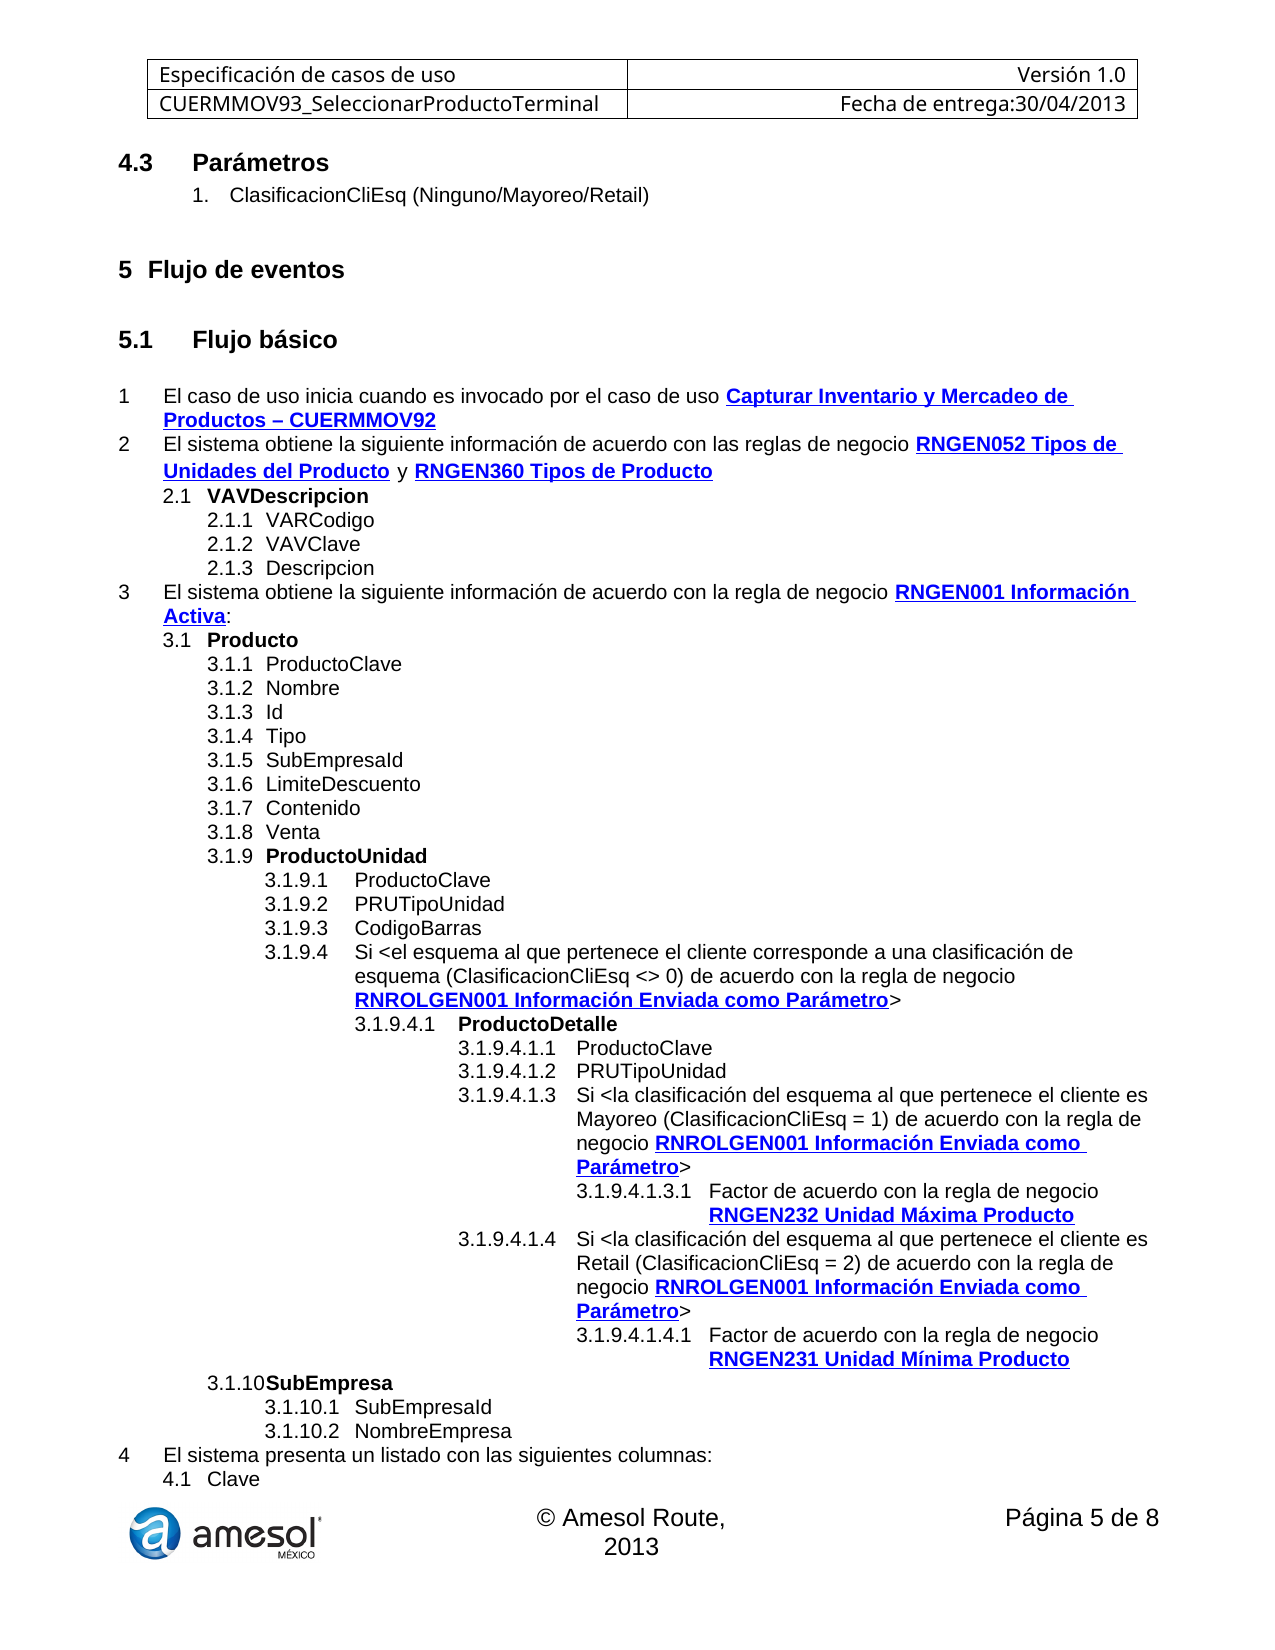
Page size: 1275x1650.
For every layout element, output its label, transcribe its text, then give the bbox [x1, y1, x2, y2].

list ProductoClave [207, 652, 1157, 676]
subtitle 4.3 Parámetros [118, 148, 1157, 177]
list CodigoBarras [264, 916, 1157, 939]
list Factor de acuerdo con la regla de negocio RNGEN232 Unidad Máxima Producto [576, 1179, 1157, 1227]
list El sistema obtiene la siguiente información de acuerdo con las reglas de negocio RNGEN052 Tipos de Unidades del Producto y RNGEN360 Tipos de Producto [118, 432, 1157, 484]
list El sistema presenta un listado con las siguientes columnas: [118, 1443, 1157, 1467]
picture [118, 1502, 322, 1563]
subtitle 5 Flujo de eventos [118, 255, 1157, 283]
list Si <el esquema al que pertenece el cliente corresponde a una clasificación de esquema (ClasificacionCliEsq <> 0) de acuerdo con la regla de negocio RNROLGEN001 Información Enviada como Parámetro> [264, 939, 1157, 1011]
subtitle 5.1 Flujo básico [118, 325, 1157, 353]
list ProductoClave [458, 1035, 1157, 1059]
list SubEmpresaId [207, 748, 1157, 772]
list Si <la clasificación del esquema al que pertenece el cliente es Mayoreo (ClasificacionCliEsq = 1) de acuerdo con la regla de negocio RNROLGEN001 Información Enviada como Parámetro> [458, 1083, 1157, 1179]
list Tipo [207, 724, 1157, 748]
list ProductoUnidad [207, 844, 1157, 868]
list PRUTipoUnidad [264, 892, 1157, 916]
list Nombre [207, 676, 1157, 700]
list VAVClave [207, 532, 1157, 556]
list ProductoDetalle [354, 1011, 1157, 1035]
list Id [207, 700, 1157, 724]
list ProductoClave [264, 868, 1157, 892]
list SubEmpresa [207, 1371, 1157, 1395]
list Venta [207, 820, 1157, 844]
list El caso de uso inicia cuando es invocado por el caso de uso Capturar Inventario y Mercadeo de Productos – CUERMMOV92 [118, 384, 1157, 432]
list Contenido [207, 796, 1157, 820]
list SubEmpresaId [264, 1395, 1157, 1419]
list VAVDescripcion [162, 484, 1157, 508]
list Descripcion [207, 556, 1157, 580]
list Si <la clasificación del esquema al que pertenece el cliente es Retail (ClasificacionCliEsq = 2) de acuerdo con la regla de negocio RNROLGEN001 Información Enviada como Parámetro> [458, 1227, 1157, 1323]
list Factor de acuerdo con la regla de negocio RNGEN231 Unidad Mínima Producto [576, 1323, 1157, 1371]
list LimiteDescuento [207, 772, 1157, 796]
list NombreEmpresa [264, 1419, 1157, 1443]
list PRUTipoUnidad [458, 1059, 1157, 1083]
list VARCodigo [207, 508, 1157, 532]
list ClasificacionCliEsq (Ninguno/Mayoreo/Retail) [192, 183, 1157, 207]
list Clave [162, 1467, 1157, 1491]
list Producto [162, 628, 1157, 652]
list El sistema obtiene la siguiente información de acuerdo con la regla de negocio RNGEN001 Información Activa: [118, 580, 1157, 628]
